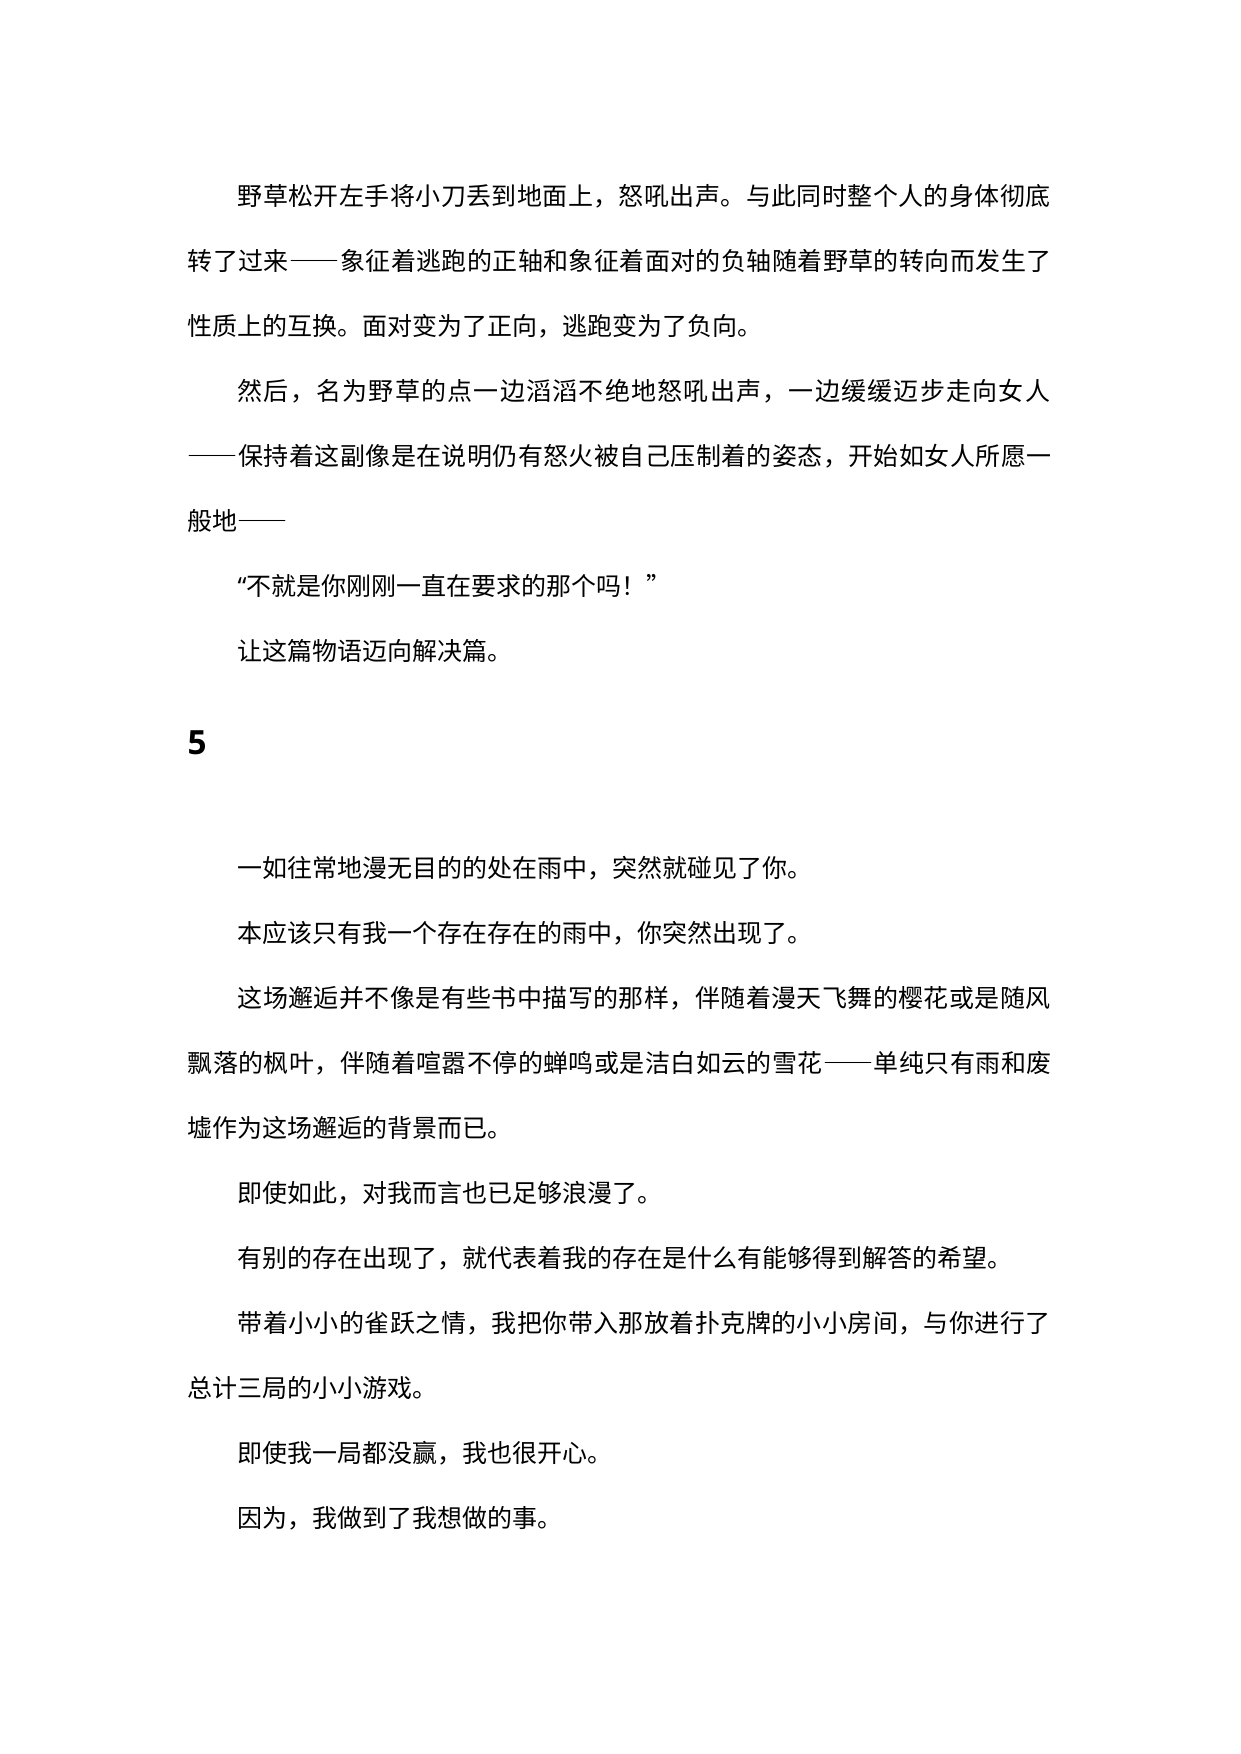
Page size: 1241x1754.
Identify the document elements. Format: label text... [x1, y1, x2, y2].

text 然后，名为野草的点一边滔滔不绝地怒吼出声，一边缓缓迈步走向女人——保持着这副像是在说明仍有怒火被自己压制着的姿态，开始如女人所愿一般地—— [187, 357, 1053, 552]
text 有别的存在出现了，就代表着我的存在是什么有能够得到解答的希望。 [187, 1224, 1053, 1289]
text 野草松开左手将小刀丢到地面上，怒吼出声。与此同时整个人的身体彻底转了过来——象征着逃跑的正轴和象征着面对的负轴随着野草的转向而发生了性质上的互换。面对变为了正向，逃跑变为了负向。 [187, 162, 1053, 357]
text 即使我一局都没赢，我也很开心。 [187, 1419, 1053, 1484]
text “不就是你刚刚一直在要求的那个吗！” [187, 552, 1053, 617]
text 这场邂逅并不像是有些书中描写的那样，伴随着漫天飞舞的樱花或是随风飘落的枫叶，伴随着喧嚣不停的蝉鸣或是洁白如云的雪花——单纯只有雨和废墟作为这场邂逅的背景而已。 [187, 964, 1053, 1159]
text 一如往常地漫无目的的处在雨中，突然就碰见了你。 [187, 834, 1053, 899]
text 本应该只有我一个存在存在的雨中，你突然出现了。 [187, 899, 1053, 964]
text 因为，我做到了我想做的事。 [187, 1484, 1053, 1549]
subtitle 5 [187, 709, 1053, 774]
text 让这篇物语迈向解决篇。 [187, 617, 1053, 682]
text 带着小小的雀跃之情，我把你带入那放着扑克牌的小小房间，与你进行了总计三局的小小游戏。 [187, 1289, 1053, 1419]
text 即使如此，对我而言也已足够浪漫了。 [187, 1159, 1053, 1224]
